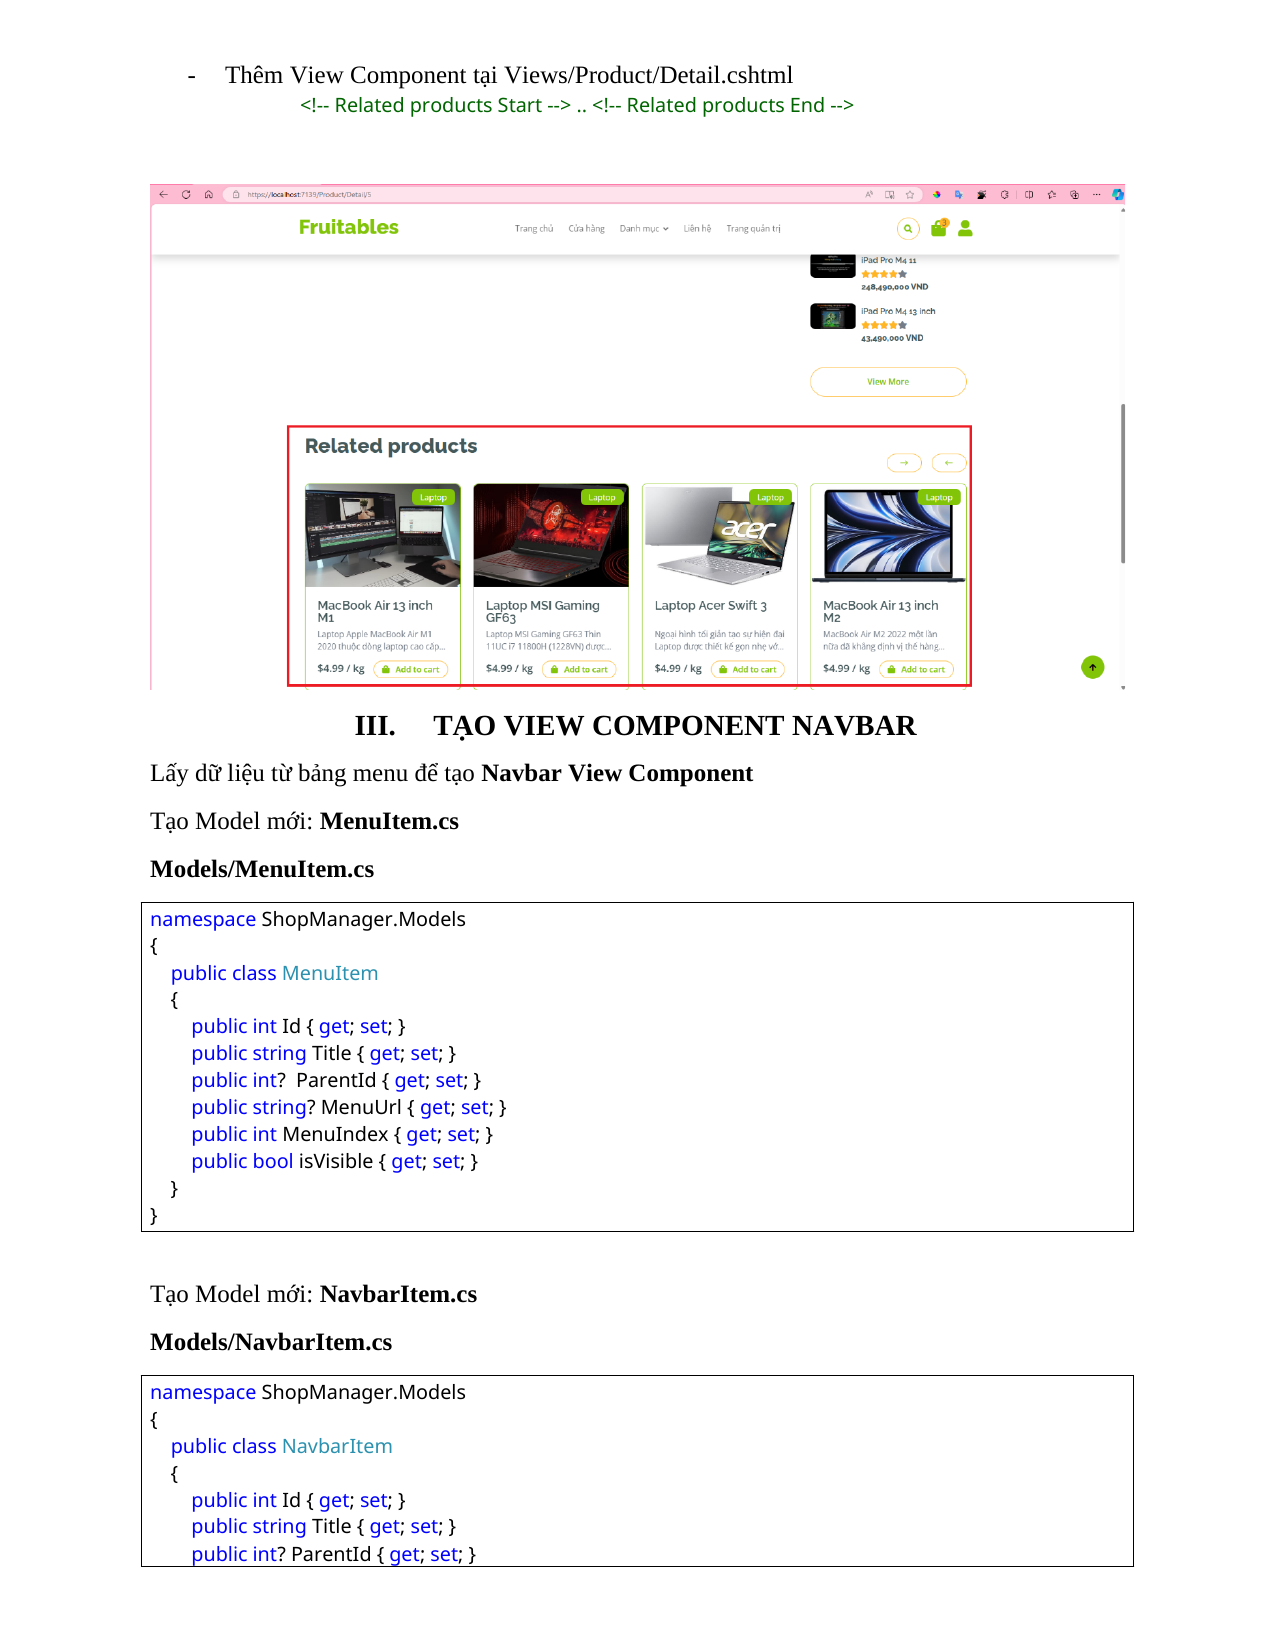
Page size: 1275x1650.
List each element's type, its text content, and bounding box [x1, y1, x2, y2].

text { [150, 932, 1125, 959]
text public string? MenuUrl { get; set; } [150, 1094, 1125, 1121]
text Models/MenuItem.cs [150, 854, 1125, 883]
text public string Title { get; set; } [150, 1513, 1125, 1540]
text } [150, 1174, 1125, 1198]
text Models/NavbarItem.cs [150, 1327, 1125, 1356]
picture [150, 184, 1125, 690]
text namespace ShopManager.Models [142, 903, 1133, 932]
text { [150, 1459, 1125, 1486]
subtitle Tạo View Component Navbar [187, 708, 1125, 742]
text public string Title { get; set; } [150, 1040, 1125, 1067]
text public int MenuIndex { get; set; } [150, 1121, 1125, 1148]
text Tạo Model mới: NavbarItem.cs [150, 1279, 1125, 1308]
text Tạo Model mới: MenuItem.cs [150, 806, 1125, 835]
list Thêm View Component tại Views/Product/Detail.cshtml [187, 60, 1125, 89]
text public bool isVisible { get; set; } [150, 1148, 1125, 1174]
text public class NavbarItem [150, 1432, 1125, 1459]
text { [150, 1405, 1125, 1432]
list <!-- Related products Start --> .. <!-- Related products End --> [300, 91, 1125, 118]
text public class MenuItem [150, 959, 1125, 986]
text namespace ShopManager.Models [142, 1376, 1133, 1405]
text public int? ParentId { get; set; } [150, 1067, 1125, 1094]
text { [150, 986, 1125, 1013]
text Lấy dữ liệu từ bảng menu để tạo Navbar View Component [150, 758, 1125, 787]
text public int Id { get; set; } [150, 1486, 1125, 1513]
text public int Id { get; set; } [150, 1013, 1125, 1040]
text } [142, 1198, 1133, 1231]
text public int? ParentId { get; set; } [150, 1540, 1125, 1566]
